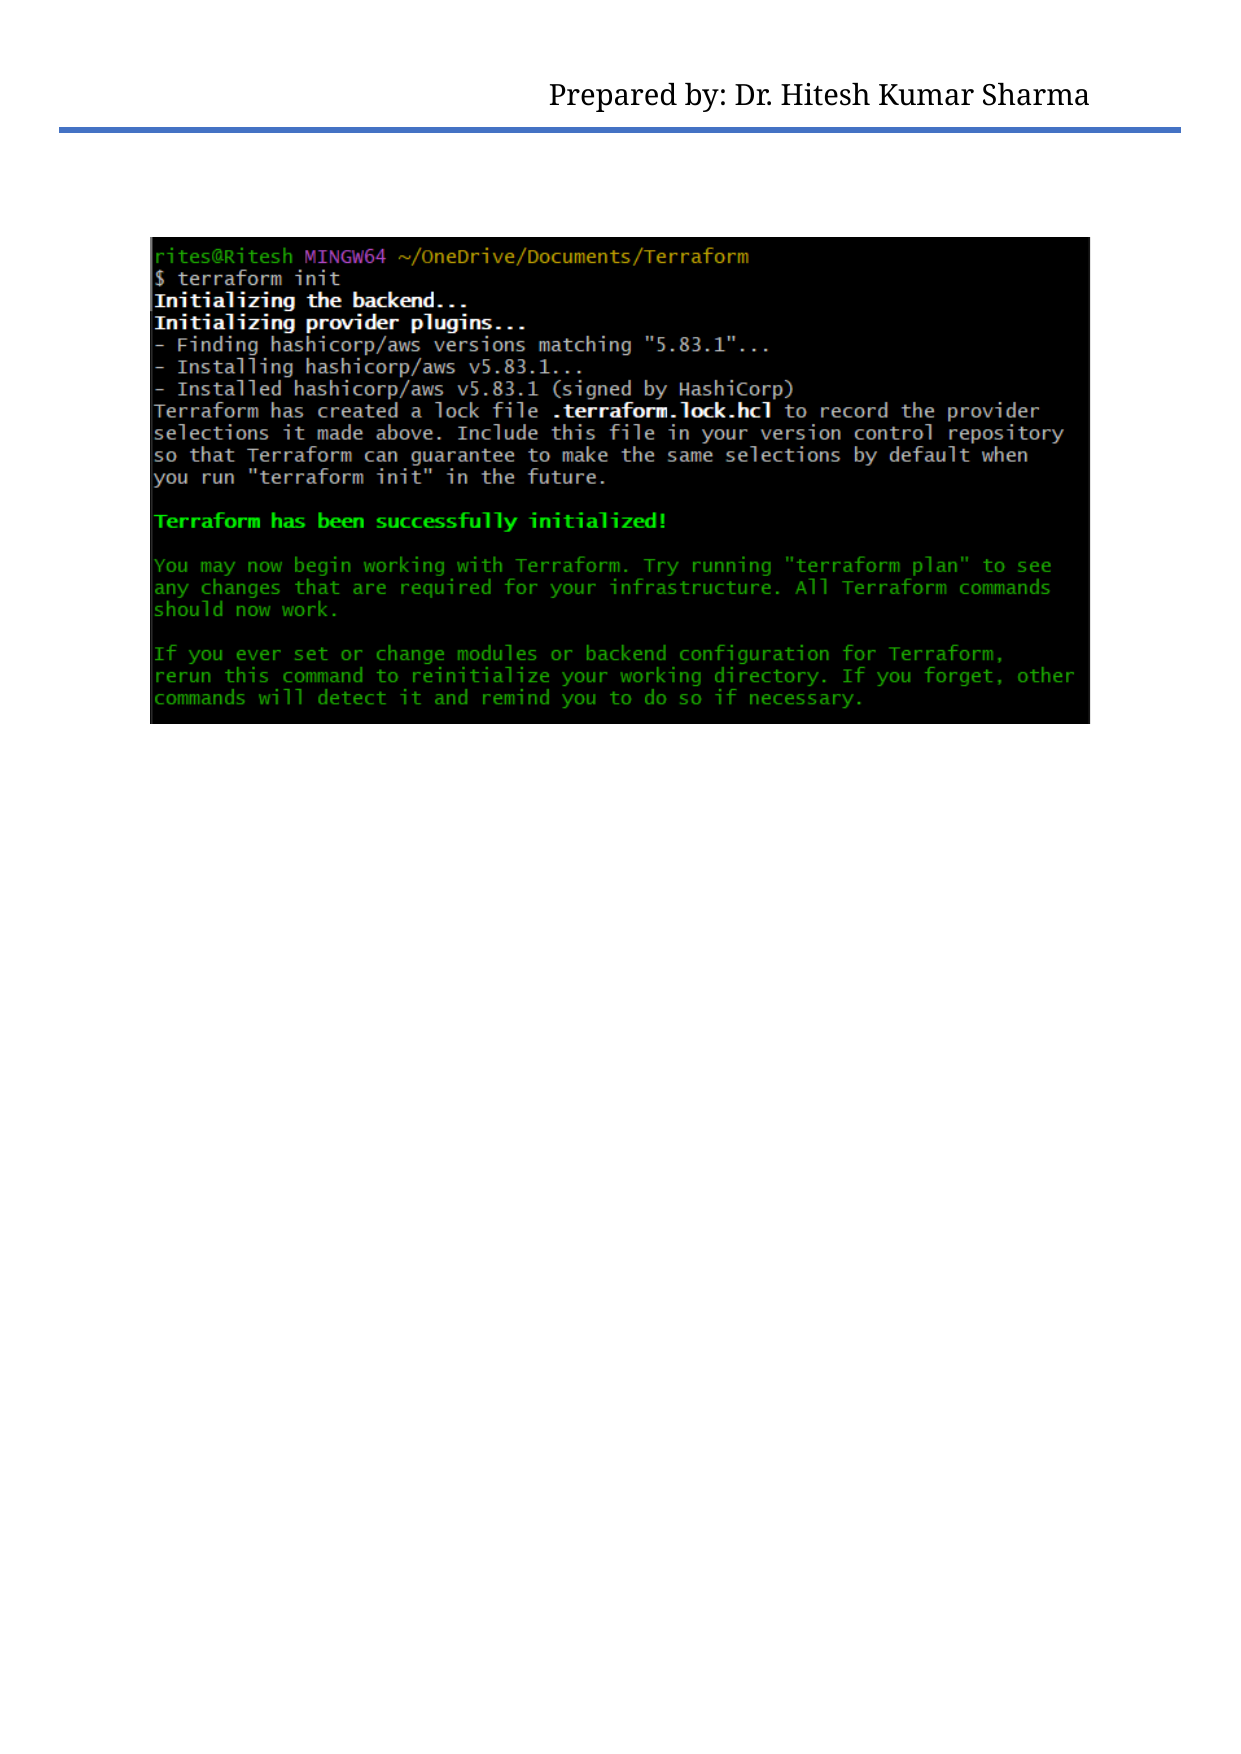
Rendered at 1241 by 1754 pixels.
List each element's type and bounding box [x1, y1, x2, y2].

picture [150, 237, 1091, 724]
